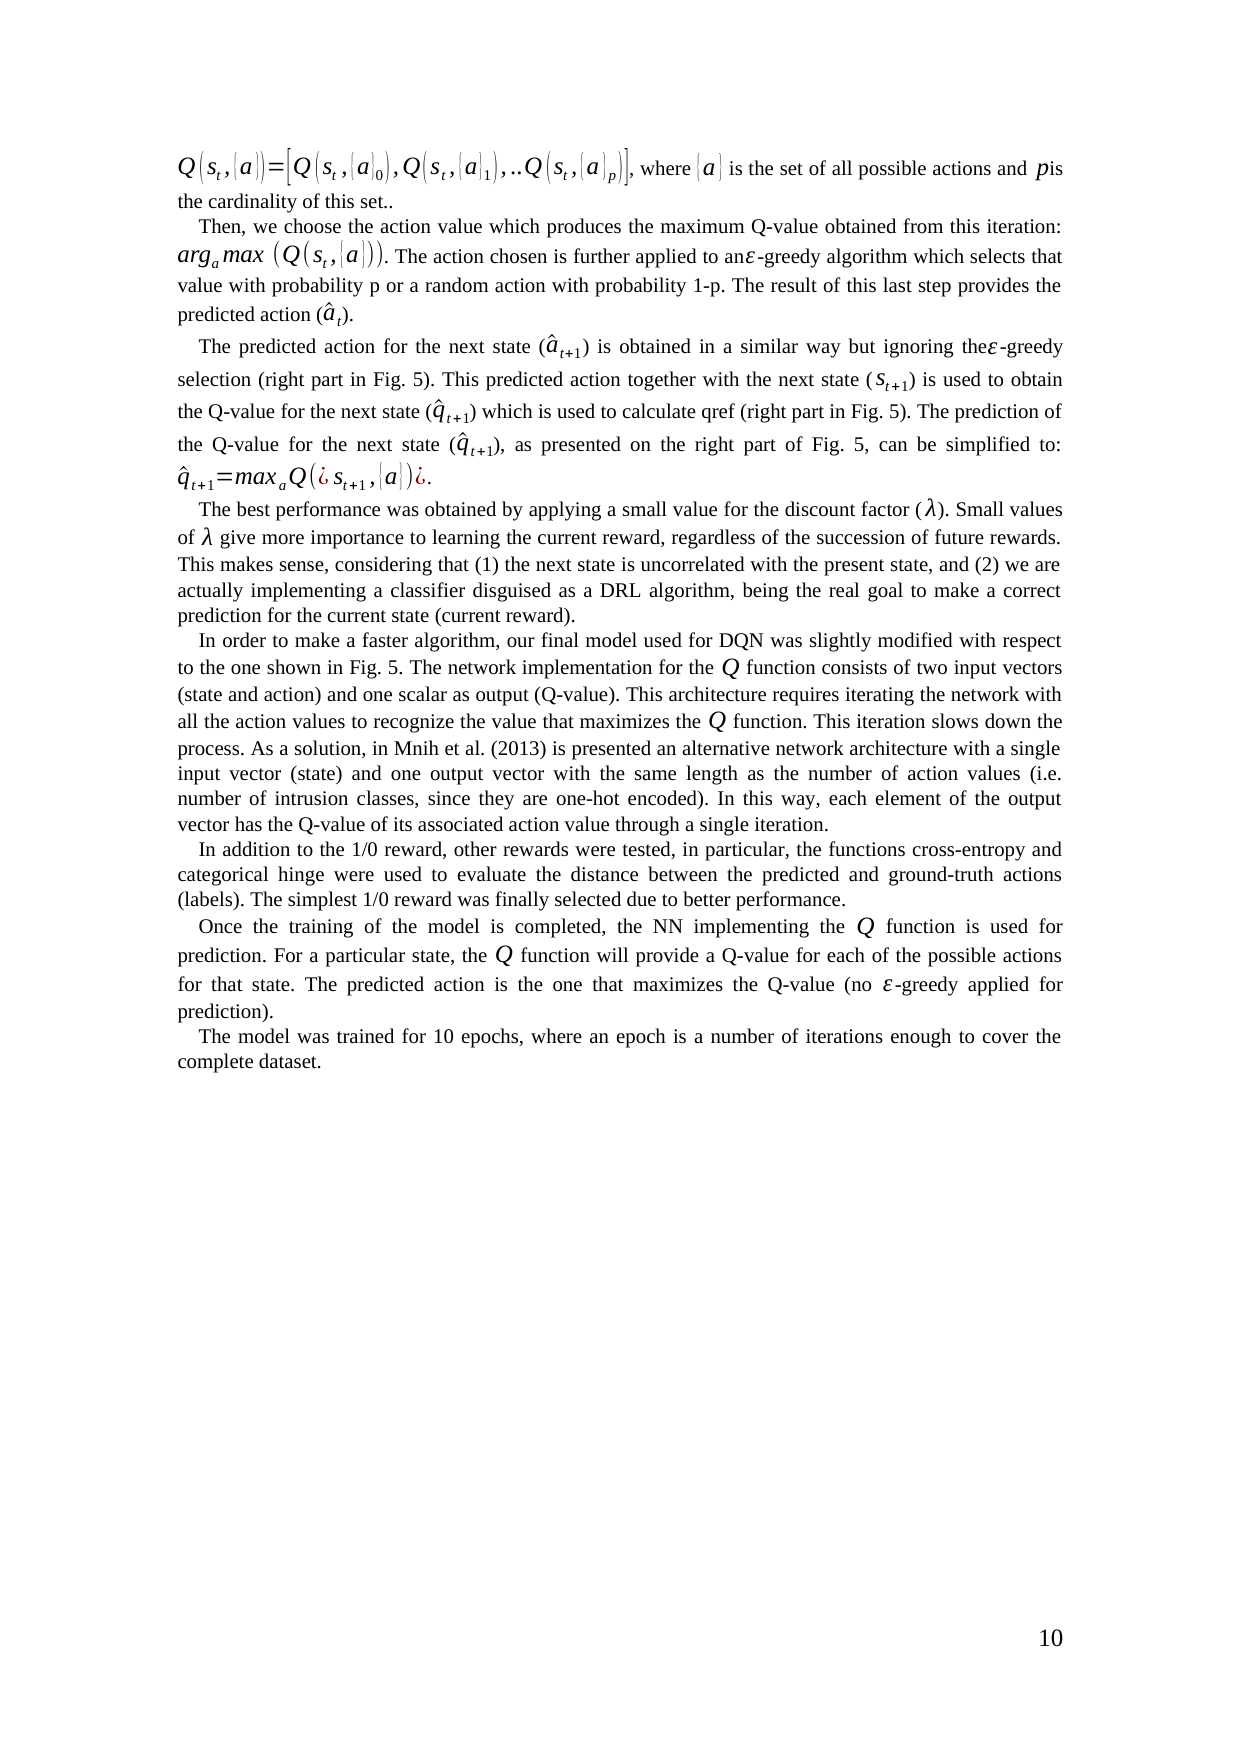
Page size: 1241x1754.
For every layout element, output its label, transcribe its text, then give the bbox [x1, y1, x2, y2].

text Once the training of the model is completed, the NN implementing the function is used for prediction. For a particular state, the function will provide a Q-value for each of the possible actions for that state. The predicted action is the one that maximizes the Q-value (no -greedy applied for prediction). [177, 912, 1063, 1023]
text The predicted action for the next state () is obtained in a similar way but ignoring the-greedy selection (right part in Fig. 5). This predicted action together with the next state () is used to obtain the Q-value for the next state () which is used to calculate qref (right part in Fig. 5). The prediction of the Q-value for the next state (), as presented on the right part of Fig. 5, can be simplified to:. [177, 331, 1063, 494]
text The model was trained for 10 epochs, where an epoch is a number of iterations enough to cover the complete dataset. [177, 1024, 1063, 1073]
text In addition to the 1/0 reward, other rewards were tested, in particular, the functions cross-entropy and categorical hinge were used to evaluate the distance between the predicted and ground-truth actions (labels). The simplest 1/0 reward was finally selected due to better performance. [177, 837, 1063, 911]
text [177, 148, 1063, 213]
text Then, we choose the action value which produces the maximum Q-value obtained from this iteration: . The action chosen is further applied to an-greedy algorithm which selects that value with probability p or a random action with probability 1-p. The result of this last step provides the predicted action (). [177, 214, 1063, 330]
text The best performance was obtained by applying a small value for the discount factor (). Small values of give more importance to learning the current reward, regardless of the succession of future rewards. This makes sense, considering that (1) the next state is uncorrelated with the present state, and (2) we are actually implementing a classifier disguised as a DRL algorithm, being the real goal to make a correct prediction for the current state (current reward). [177, 495, 1063, 627]
text In order to make a faster algorithm, our final model used for DQN was slightly modified with respect to the one shown in Fig. 5. The network implementation for the function consists of two input vectors (state and action) and one scalar as output (Q-value). This architecture requires iterating the network with all the action values to recognize the value that maximizes the function. This iteration slows down the process. As a solution, in Mnih et al. (2013) is presented an alternative network architecture with a single input vector (state) and one output vector with the same length as the number of action values (i.e. number of intrusion classes, since they are one-hot encoded). In this way, each element of the output vector has the Q-value of its associated action value through a single iteration. [177, 628, 1063, 836]
